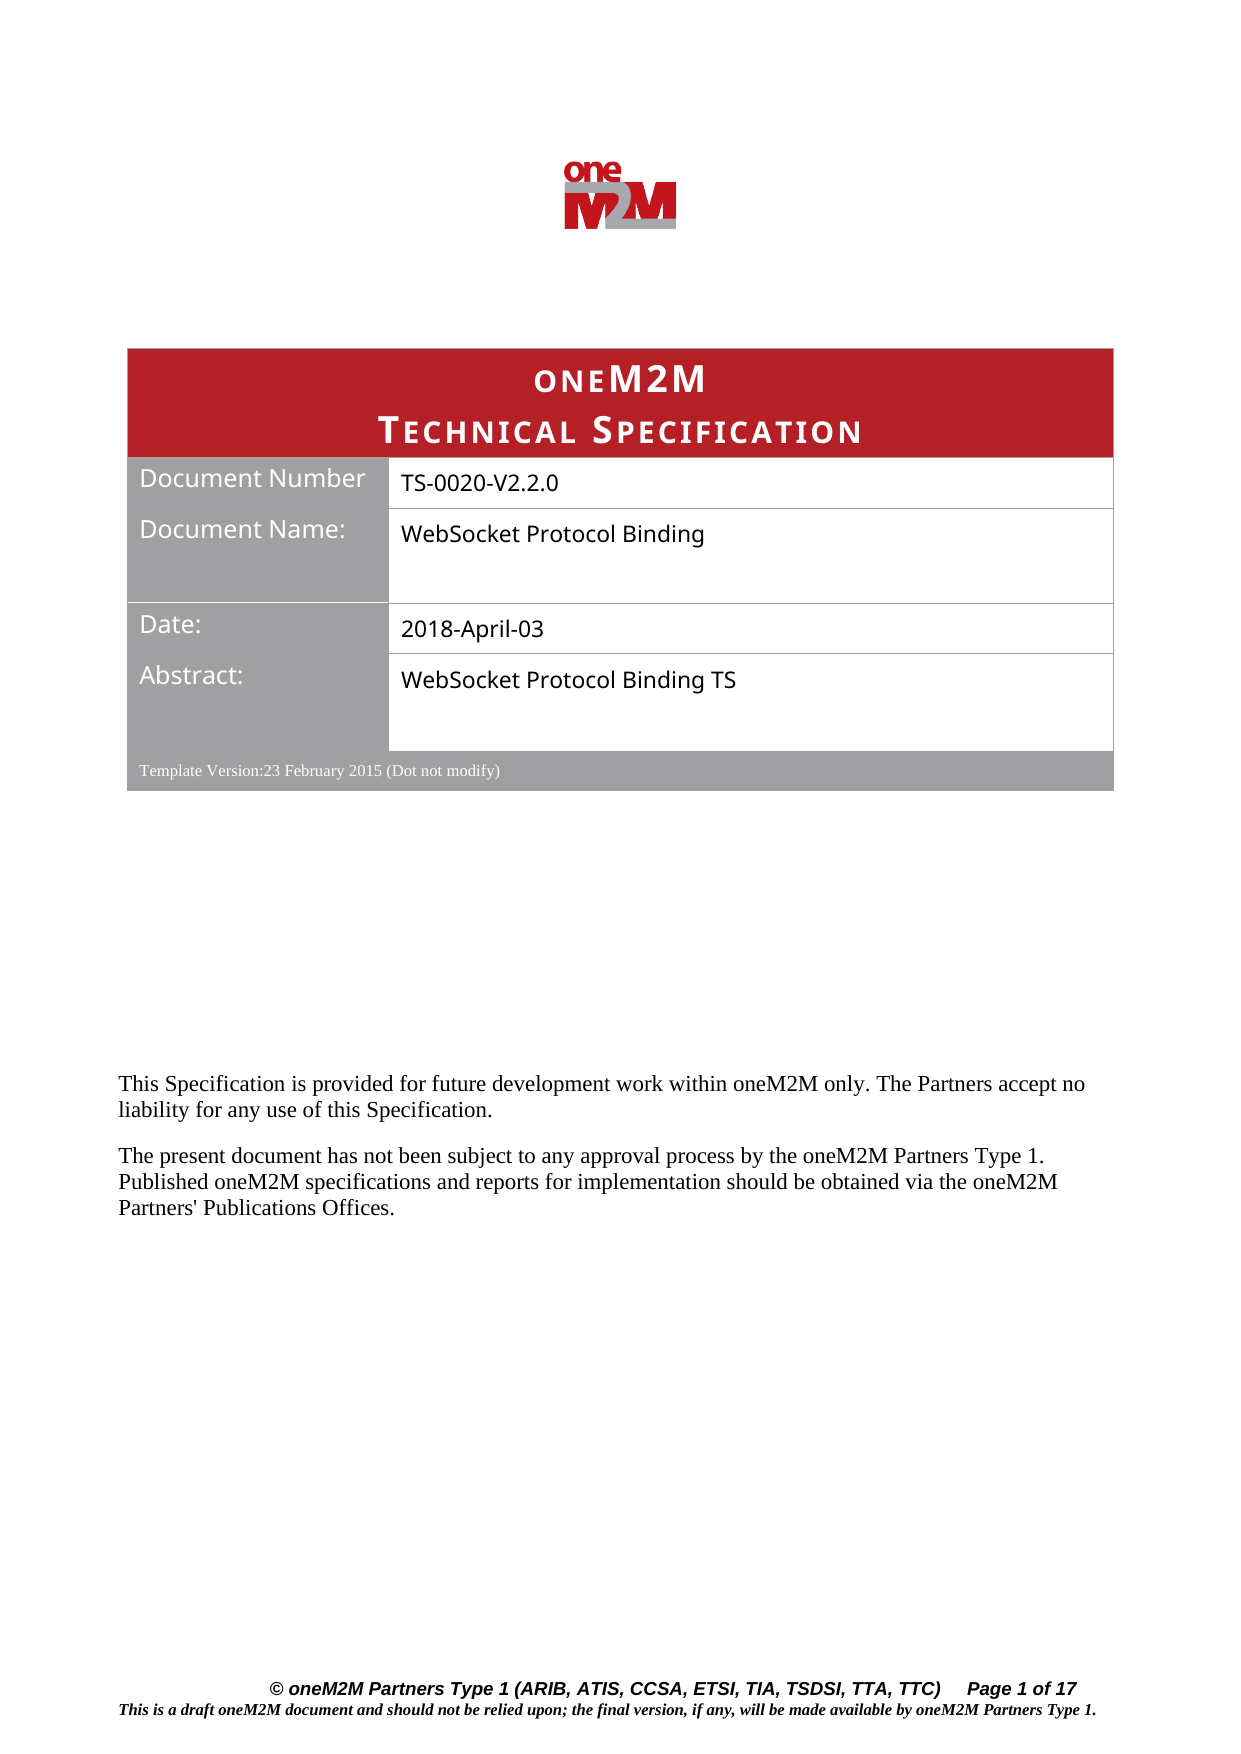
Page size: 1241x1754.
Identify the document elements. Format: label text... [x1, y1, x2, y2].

table_cell WebSocket Protocol Binding [389, 509, 1113, 602]
table_cell TS-0020-V2.2.0 [389, 458, 1113, 508]
table_cell Document Name: [128, 509, 388, 602]
picture [550, 147, 690, 244]
table_cell Abstract: [128, 654, 388, 751]
text The present document has not been subject to any approval process by the oneM2M Partners Type 1. Published oneM2M specifications and reports for implementation should be obtained via the oneM2M Partners' Publications Offices. [118, 1142, 1122, 1221]
table_cell Template Version:23 February 2015 (Dot not modify) [128, 752, 1113, 790]
table_cell WebSocket Protocol Binding TS [389, 654, 1113, 751]
table_cell 2018-April-03 [389, 604, 1113, 653]
table_cell Date: [128, 604, 388, 653]
table_cell Document Number [128, 458, 388, 508]
text This Specification is provided for future development work within oneM2M only. The Partners accept no liability for any use of this Specification. [118, 1070, 1122, 1123]
table_header oneM2M Technical Specification [128, 349, 1113, 457]
